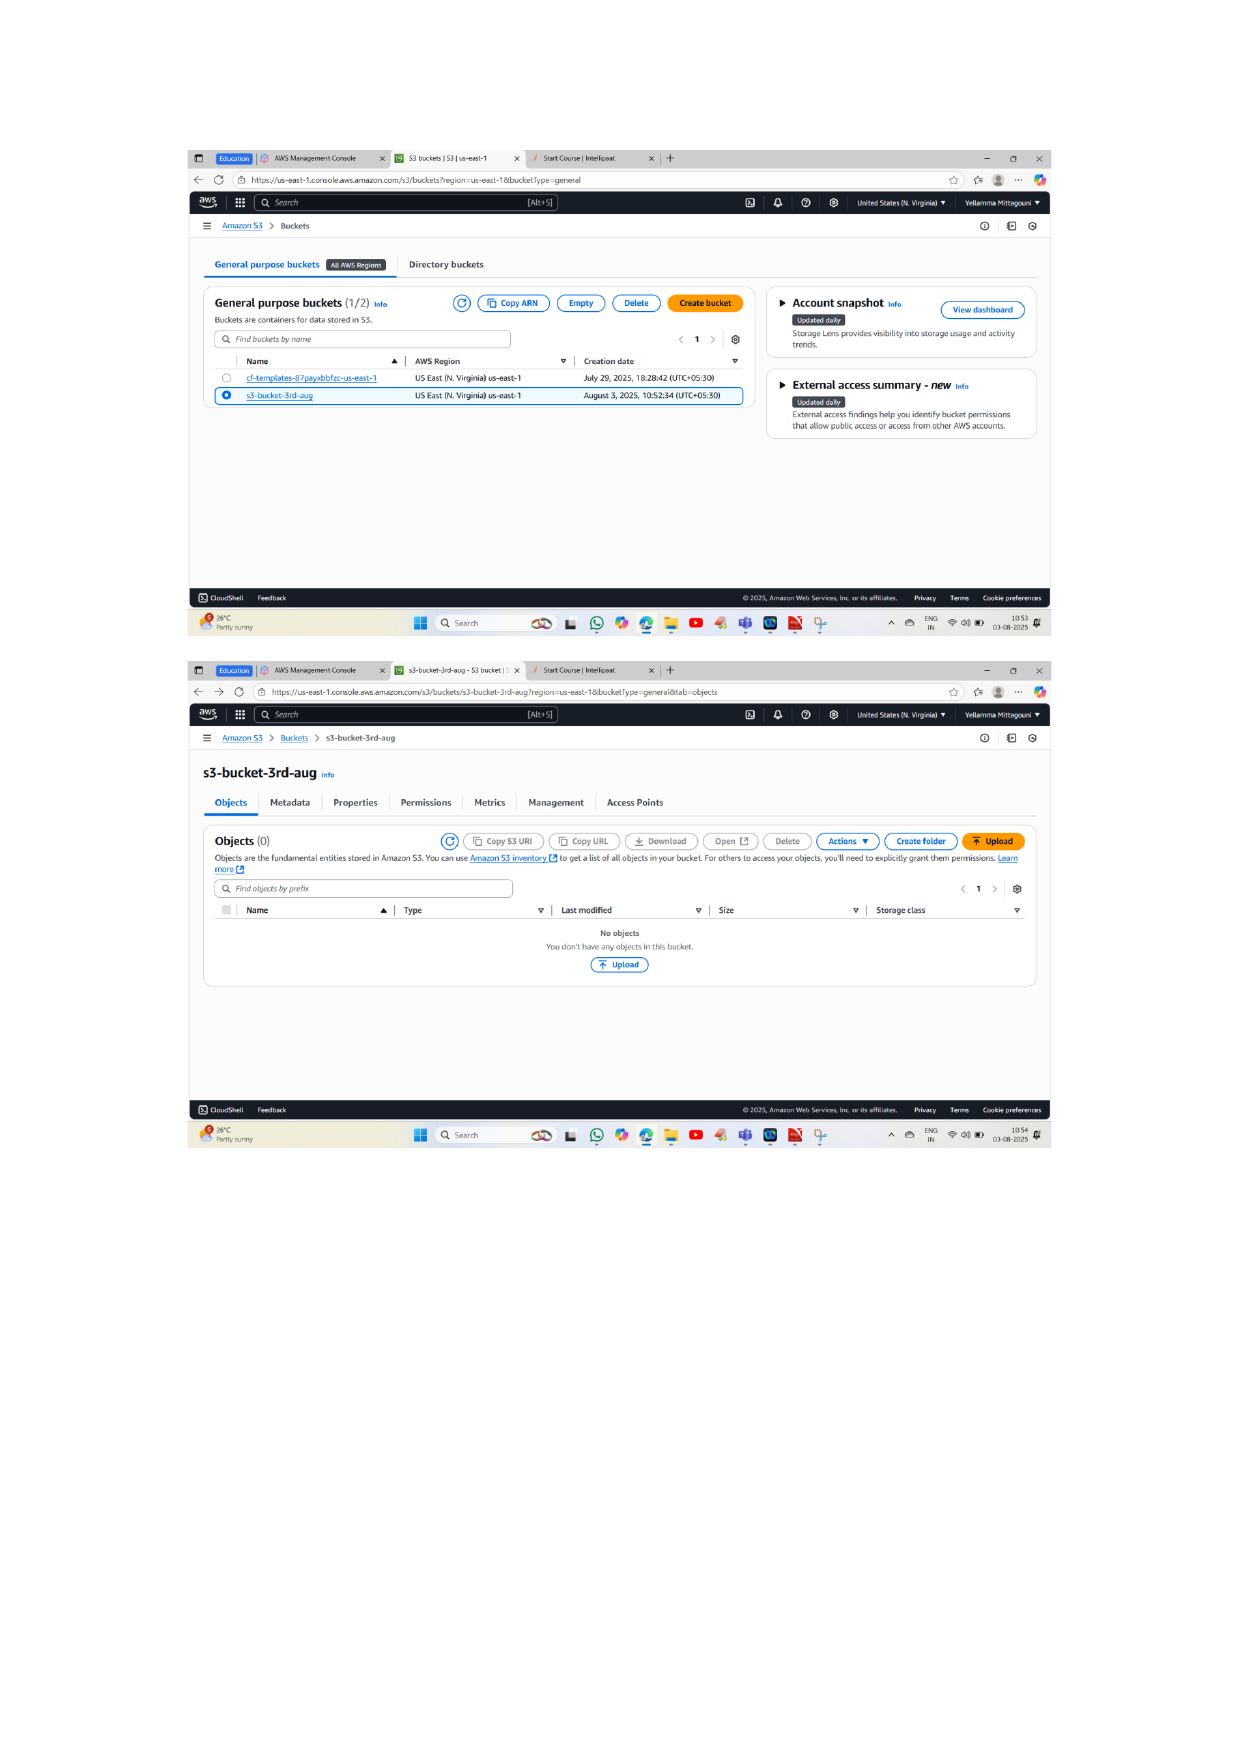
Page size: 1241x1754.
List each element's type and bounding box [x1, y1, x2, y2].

picture [187, 661, 1052, 1148]
picture [187, 150, 1052, 636]
